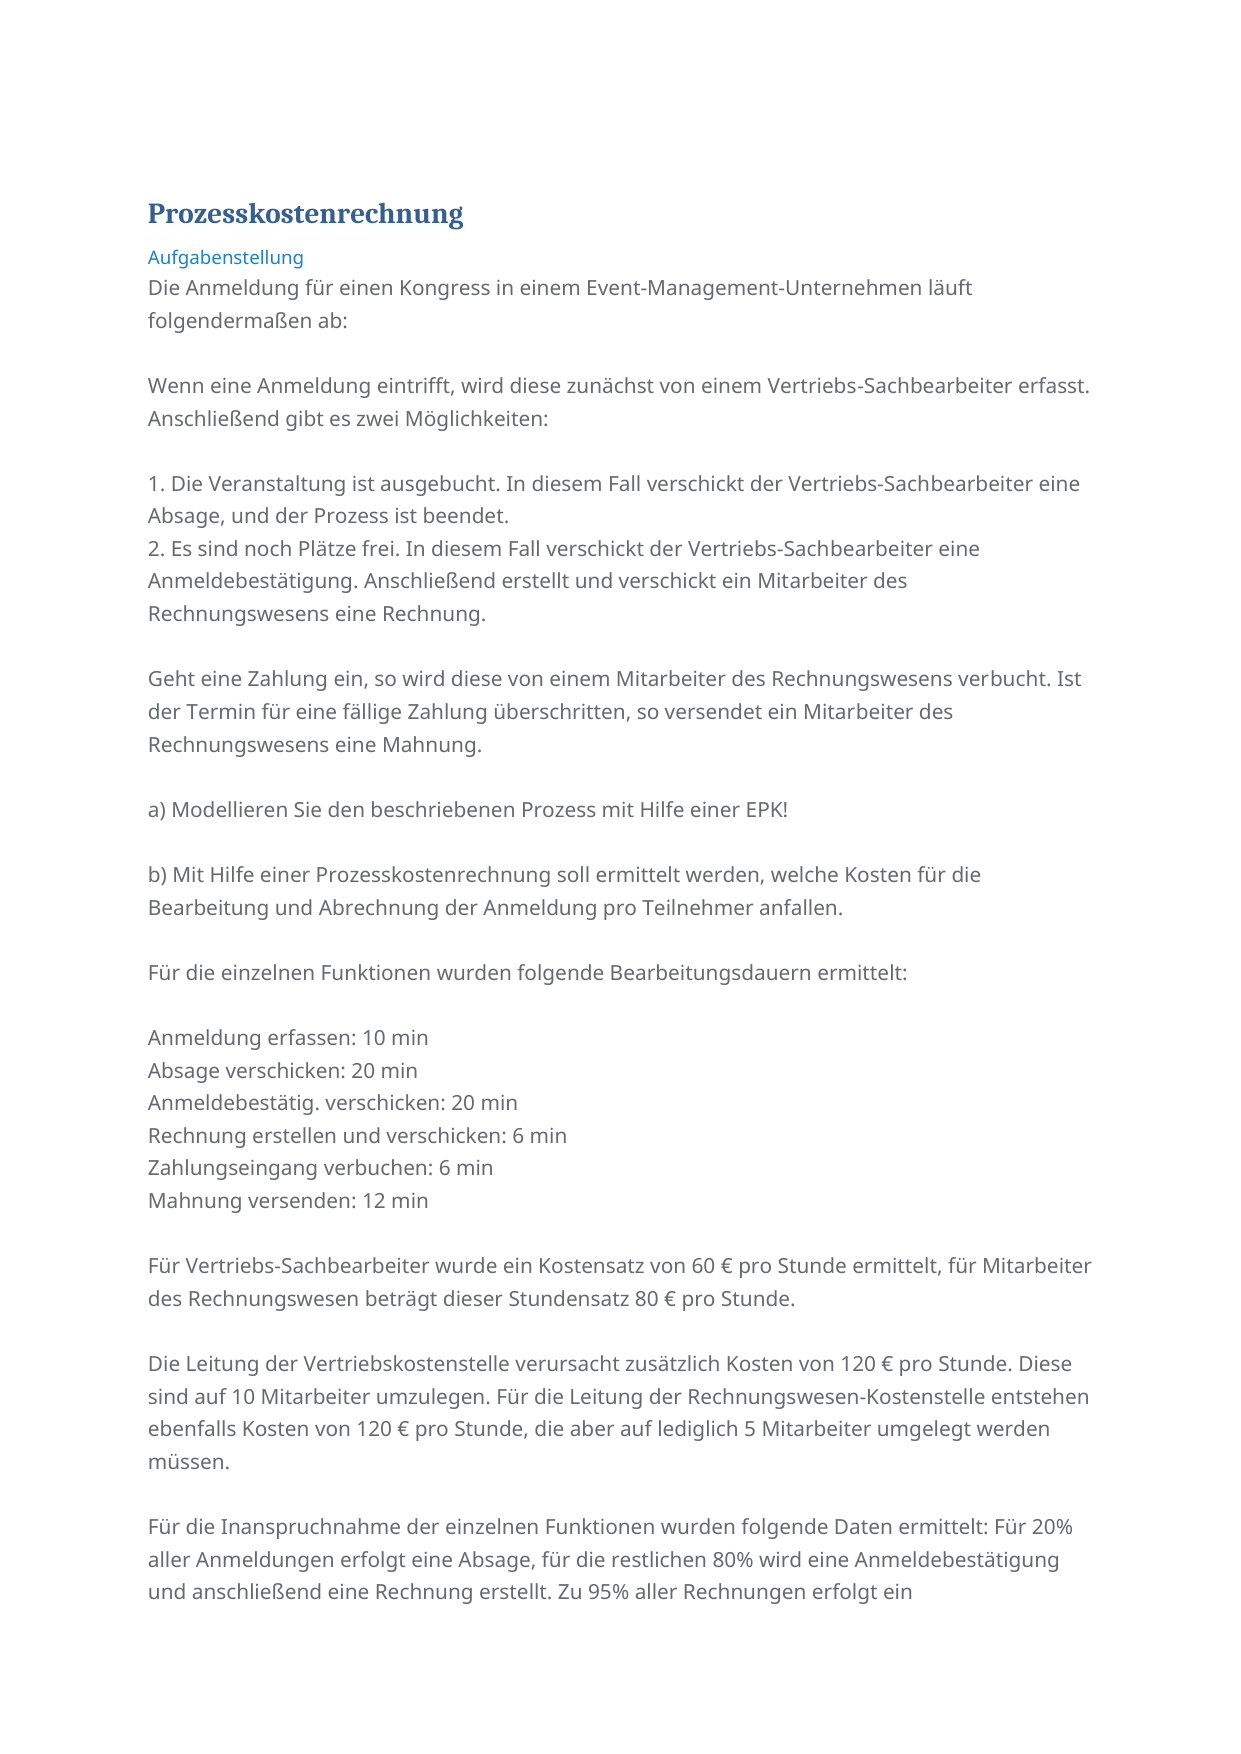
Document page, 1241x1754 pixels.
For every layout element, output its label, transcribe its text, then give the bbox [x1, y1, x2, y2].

subtitle Prozesskostenrechnung [148, 198, 1093, 231]
subtitle Aufgabenstellung [148, 244, 1093, 269]
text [148, 273, 1093, 1606]
